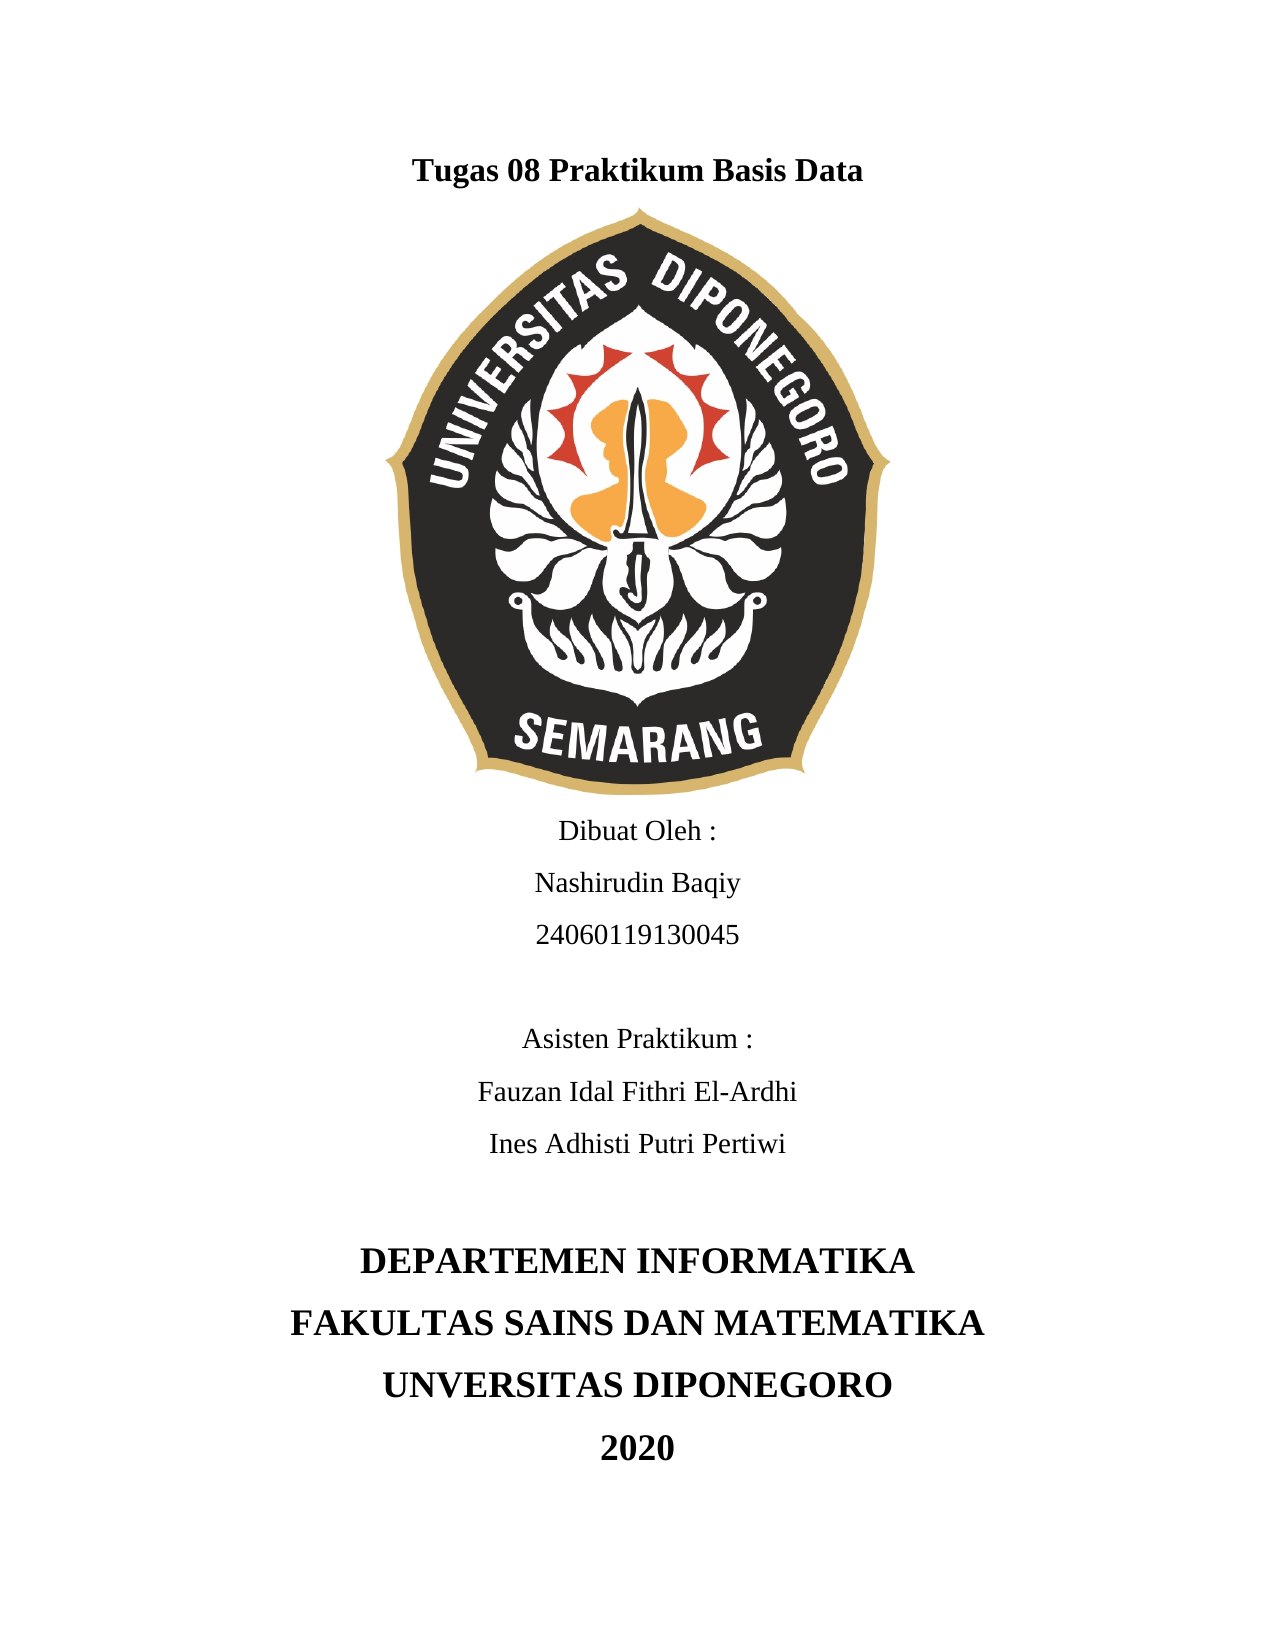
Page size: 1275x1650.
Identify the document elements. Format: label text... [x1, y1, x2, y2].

text Dibuat Oleh : [150, 813, 1125, 846]
text Tugas 08 Praktikum Basis Data [150, 150, 1125, 188]
text 2020 [150, 1425, 1125, 1468]
text DEPARTEMEN INFORMATIKA [150, 1238, 1125, 1281]
text Fauzan Idal Fithri El-Ardhi [150, 1074, 1125, 1107]
picture [385, 207, 891, 795]
text FAKULTAS SAINS DAN MATEMATIKA [150, 1300, 1125, 1343]
text 24060119130045 [150, 917, 1125, 951]
text Nashirudin Baqiy [150, 865, 1125, 899]
text UNVERSITAS DIPONEGORO [150, 1363, 1125, 1406]
text Asisten Praktikum : [150, 1022, 1125, 1055]
text Ines Adhisti Putri Pertiwi [150, 1126, 1125, 1159]
